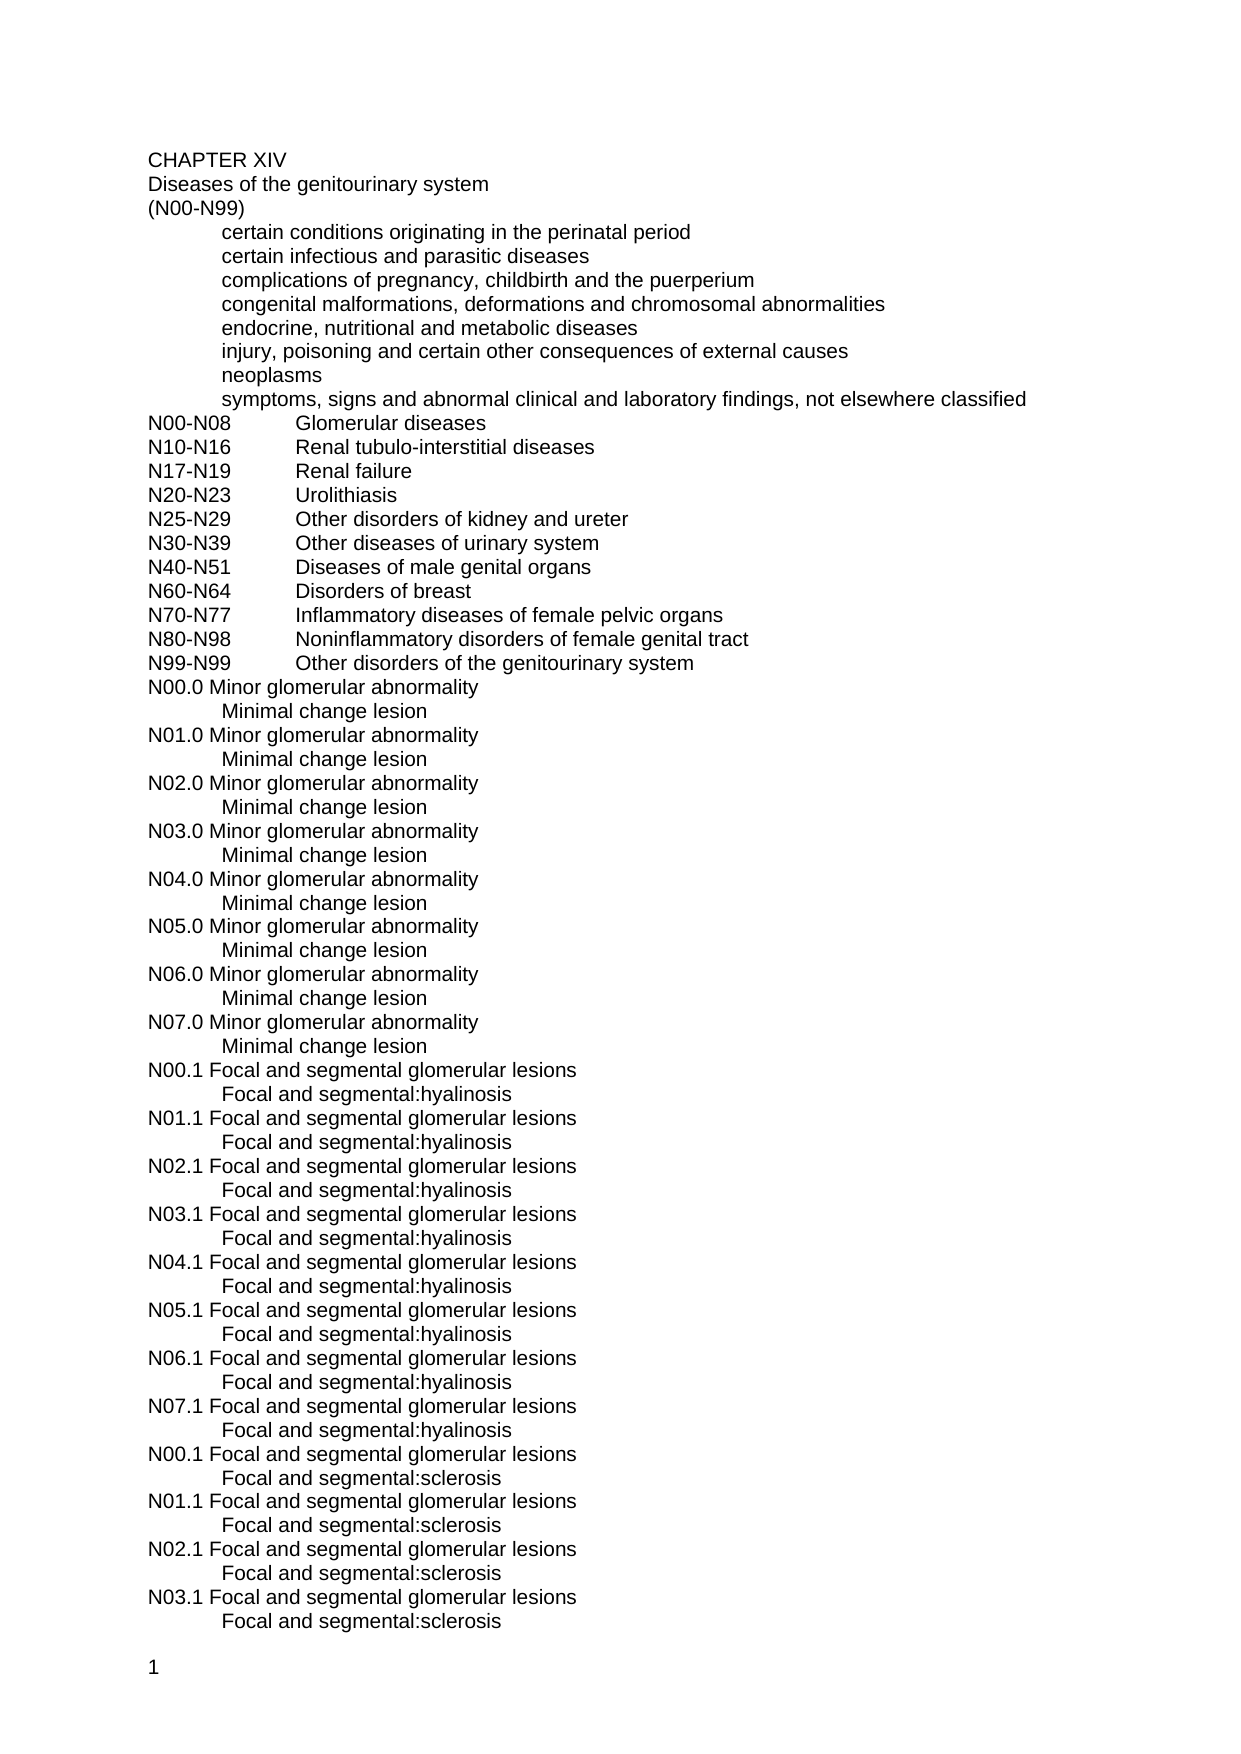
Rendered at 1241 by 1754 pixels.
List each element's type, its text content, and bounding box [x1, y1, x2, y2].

text Minimal change lesion [148, 938, 1092, 962]
text Minimal change lesion [148, 842, 1092, 866]
text N07.1 Focal and segmental glomerular lesions [148, 1393, 1092, 1417]
text Focal and segmental:hyalinosis [148, 1274, 1092, 1298]
text Focal and segmental:hyalinosis [148, 1082, 1092, 1106]
text (N00-N99) [148, 196, 1092, 219]
text N60-N64 Disorders of breast [148, 579, 1092, 603]
text Diseases of the genitourinary system [148, 172, 1092, 196]
text N02.0 Minor glomerular abnormality [148, 771, 1092, 794]
text certain infectious and parasitic diseases [148, 243, 1092, 267]
text N01.1 Focal and segmental glomerular lesions [148, 1489, 1092, 1513]
text Minimal change lesion [148, 986, 1092, 1010]
text N00.1 Focal and segmental glomerular lesions [148, 1058, 1092, 1082]
text N20-N23 Urolithiasis [148, 483, 1092, 507]
text CHAPTER XIV [148, 148, 1092, 172]
text Minimal change lesion [148, 747, 1092, 771]
text Focal and segmental:hyalinosis [148, 1226, 1092, 1250]
text N06.0 Minor glomerular abnormality [148, 962, 1092, 986]
text N04.1 Focal and segmental glomerular lesions [148, 1250, 1092, 1274]
text Focal and segmental:hyalinosis [148, 1417, 1092, 1441]
text N25-N29 Other disorders of kidney and ureter [148, 507, 1092, 531]
text N70-N77 Inflammatory diseases of female pelvic organs [148, 603, 1092, 627]
text N80-N98 Noninflammatory disorders of female genital tract [148, 627, 1092, 651]
text N03.1 Focal and segmental glomerular lesions [148, 1202, 1092, 1226]
text Focal and segmental:sclerosis [148, 1561, 1092, 1585]
text N30-N39 Other diseases of urinary system [148, 531, 1092, 555]
text Focal and segmental:sclerosis [148, 1513, 1092, 1537]
text Minimal change lesion [148, 890, 1092, 914]
text N05.1 Focal and segmental glomerular lesions [148, 1298, 1092, 1322]
text Minimal change lesion [148, 1034, 1092, 1058]
text N02.1 Focal and segmental glomerular lesions [148, 1537, 1092, 1561]
text N01.0 Minor glomerular abnormality [148, 723, 1092, 747]
text N05.0 Minor glomerular abnormality [148, 914, 1092, 938]
text N01.1 Focal and segmental glomerular lesions [148, 1106, 1092, 1130]
text Focal and segmental:hyalinosis [148, 1130, 1092, 1154]
text neoplasms [148, 363, 1092, 387]
text N40-N51 Diseases of male genital organs [148, 555, 1092, 579]
text N06.1 Focal and segmental glomerular lesions [148, 1346, 1092, 1369]
text Focal and segmental:sclerosis [148, 1465, 1092, 1489]
text Minimal change lesion [148, 794, 1092, 818]
text N00.1 Focal and segmental glomerular lesions [148, 1441, 1092, 1465]
text N03.1 Focal and segmental glomerular lesions [148, 1585, 1092, 1609]
text N00.0 Minor glomerular abnormality [148, 675, 1092, 699]
text N99-N99 Other disorders of the genitourinary system [148, 651, 1092, 675]
text N10-N16 Renal tubulo-interstitial diseases [148, 435, 1092, 459]
text Focal and segmental:hyalinosis [148, 1369, 1092, 1393]
text N03.0 Minor glomerular abnormality [148, 818, 1092, 842]
text N02.1 Focal and segmental glomerular lesions [148, 1154, 1092, 1178]
text N00-N08 Glomerular diseases [148, 411, 1092, 435]
text N07.0 Minor glomerular abnormality [148, 1010, 1092, 1034]
text Focal and segmental:sclerosis [148, 1609, 1092, 1633]
text Focal and segmental:hyalinosis [148, 1178, 1092, 1202]
text N17-N19 Renal failure [148, 459, 1092, 483]
text Focal and segmental:hyalinosis [148, 1322, 1092, 1346]
text congenital malformations, deformations and chromosomal abnormalities [148, 291, 1092, 315]
text Minimal change lesion [148, 699, 1092, 723]
text N04.0 Minor glomerular abnormality [148, 866, 1092, 890]
text injury, poisoning and certain other consequences of external causes [148, 339, 1092, 363]
text endocrine, nutritional and metabolic diseases [148, 315, 1092, 339]
text complications of pregnancy, childbirth and the puerperium [148, 267, 1092, 291]
text symptoms, signs and abnormal clinical and laboratory findings, not elsewhere classified [148, 387, 1092, 411]
text certain conditions originating in the perinatal period [148, 219, 1092, 243]
